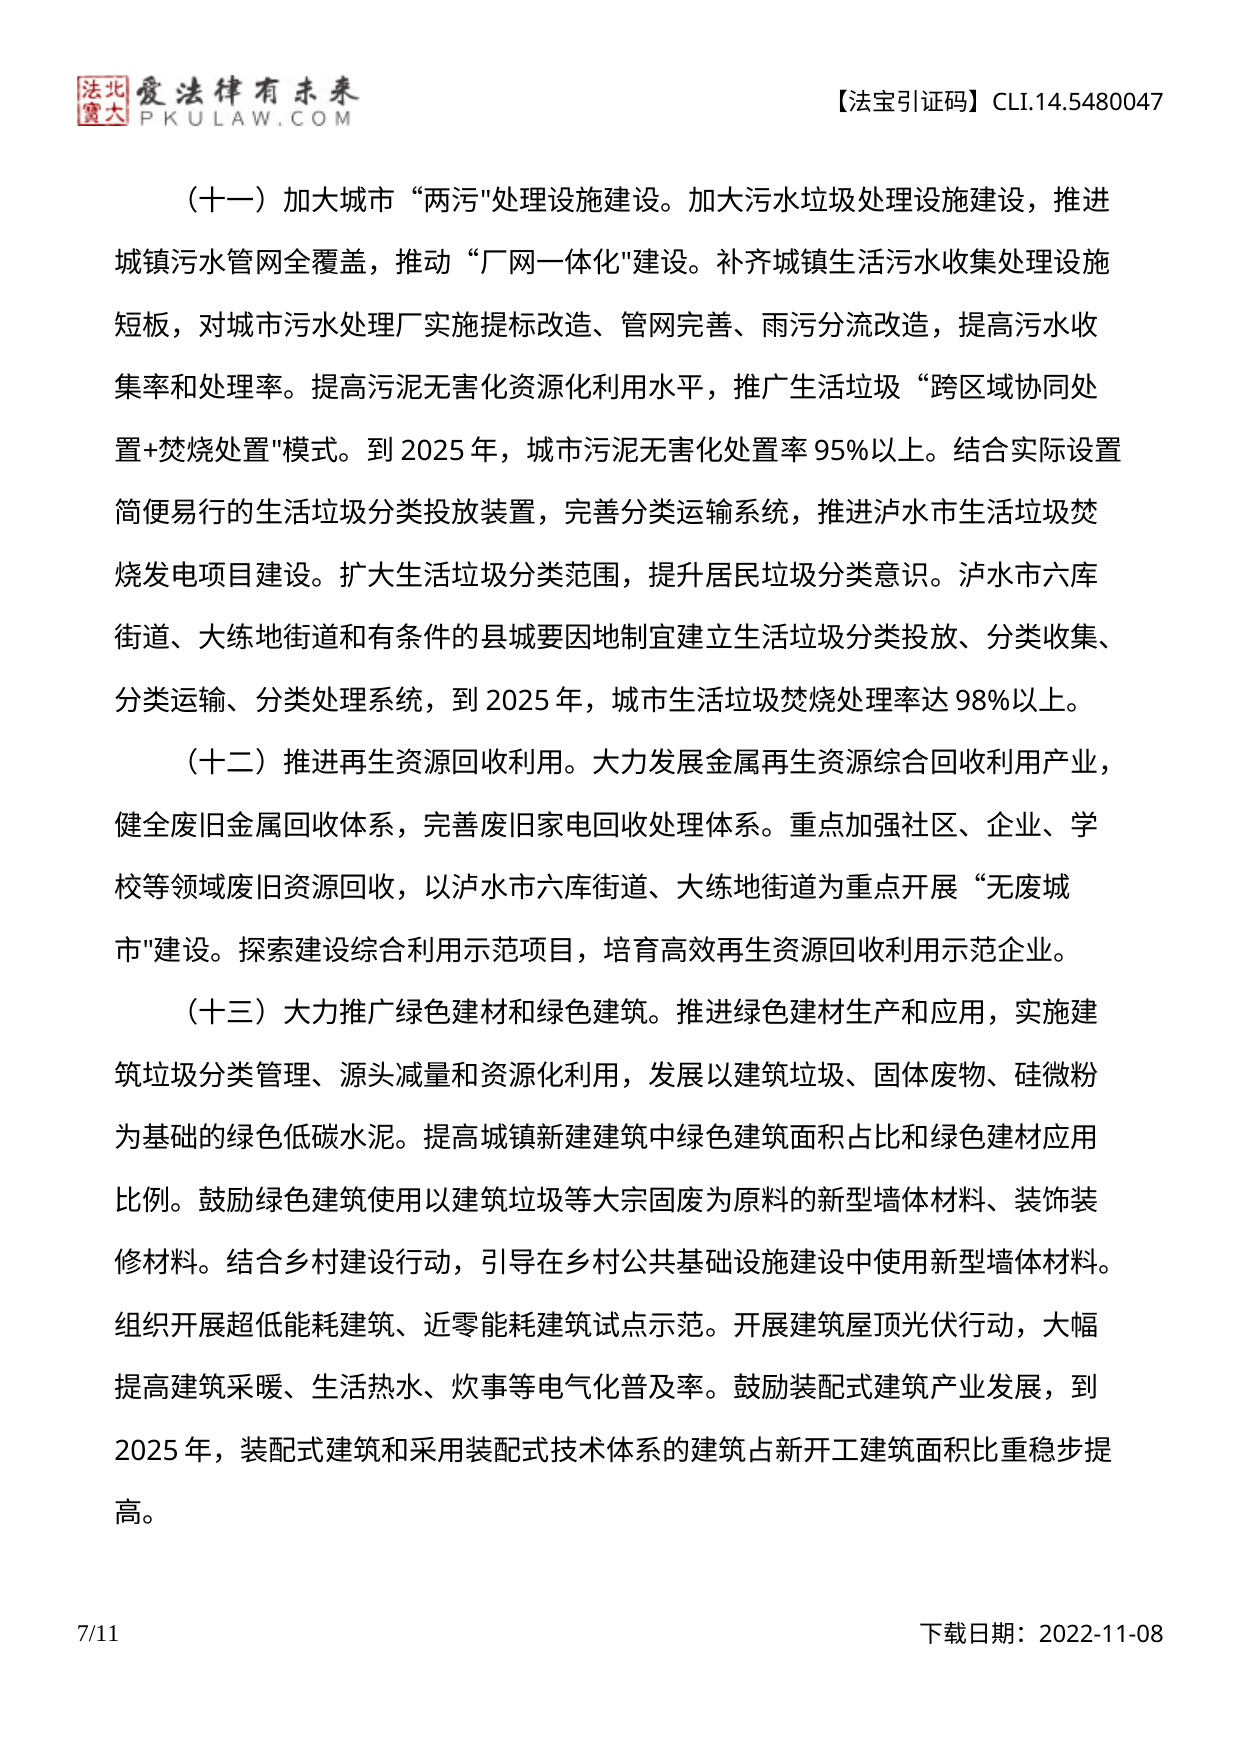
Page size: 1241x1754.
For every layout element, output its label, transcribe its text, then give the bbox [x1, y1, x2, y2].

text （十三）大力推广绿色建材和绿色建筑。推进绿色建材生产和应用，实施建筑垃圾分类管理、源头减量和资源化利用，发展以建筑垃圾、固体废物、硅微粉为基础的绿色低碳水泥。提高城镇新建建筑中绿色建筑面积占比和绿色建材应用比例。鼓励绿色建筑使用以建筑垃圾等大宗固废为原料的新型墙体材料、装饰装修材料。结合乡村建设行动，引导在乡村公共基础设施建设中使用新型墙体材料。组织开展超低能耗建筑、近零能耗建筑试点示范。开展建筑屋顶光伏行动，大幅提高建筑采暖、生活热水、炊事等电气化普及率。鼓励装配式建筑产业发展，到2025年，装配式建筑和采用装配式技术体系的建筑占新开工建筑面积比重稳步提高。 [114, 968, 1126, 1531]
picture [76, 75, 361, 126]
text （十二）推进再生资源回收利用。大力发展金属再生资源综合回收利用产业，健全废旧金属回收体系，完善废旧家电回收处理体系。重点加强社区、企业、学校等领域废旧资源回收，以泸水市六库街道、大练地街道为重点开展“无废城市"建设。探索建设综合利用示范项目，培育高效再生资源回收利用示范企业。 [114, 718, 1126, 968]
text （十一）加大城市“两污"处理设施建设。加大污水垃圾处理设施建设，推进城镇污水管网全覆盖，推动“厂网一体化"建设。补齐城镇生活污水收集处理设施短板，对城市污水处理厂实施提标改造、管网完善、雨污分流改造，提高污水收集率和处理率。提高污泥无害化资源化利用水平，推广生活垃圾“跨区域协同处置+焚烧处置"模式。到2025年，城市污泥无害化处置率95%以上。结合实际设置简便易行的生活垃圾分类投放装置，完善分类运输系统，推进泸水市生活垃圾焚烧发电项目建设。扩大生活垃圾分类范围，提升居民垃圾分类意识。泸水市六库街道、大练地街道和有条件的县城要因地制宜建立生活垃圾分类投放、分类收集、分类运输、分类处理系统，到2025年，城市生活垃圾焚烧处理率达98%以上。 [114, 156, 1126, 718]
